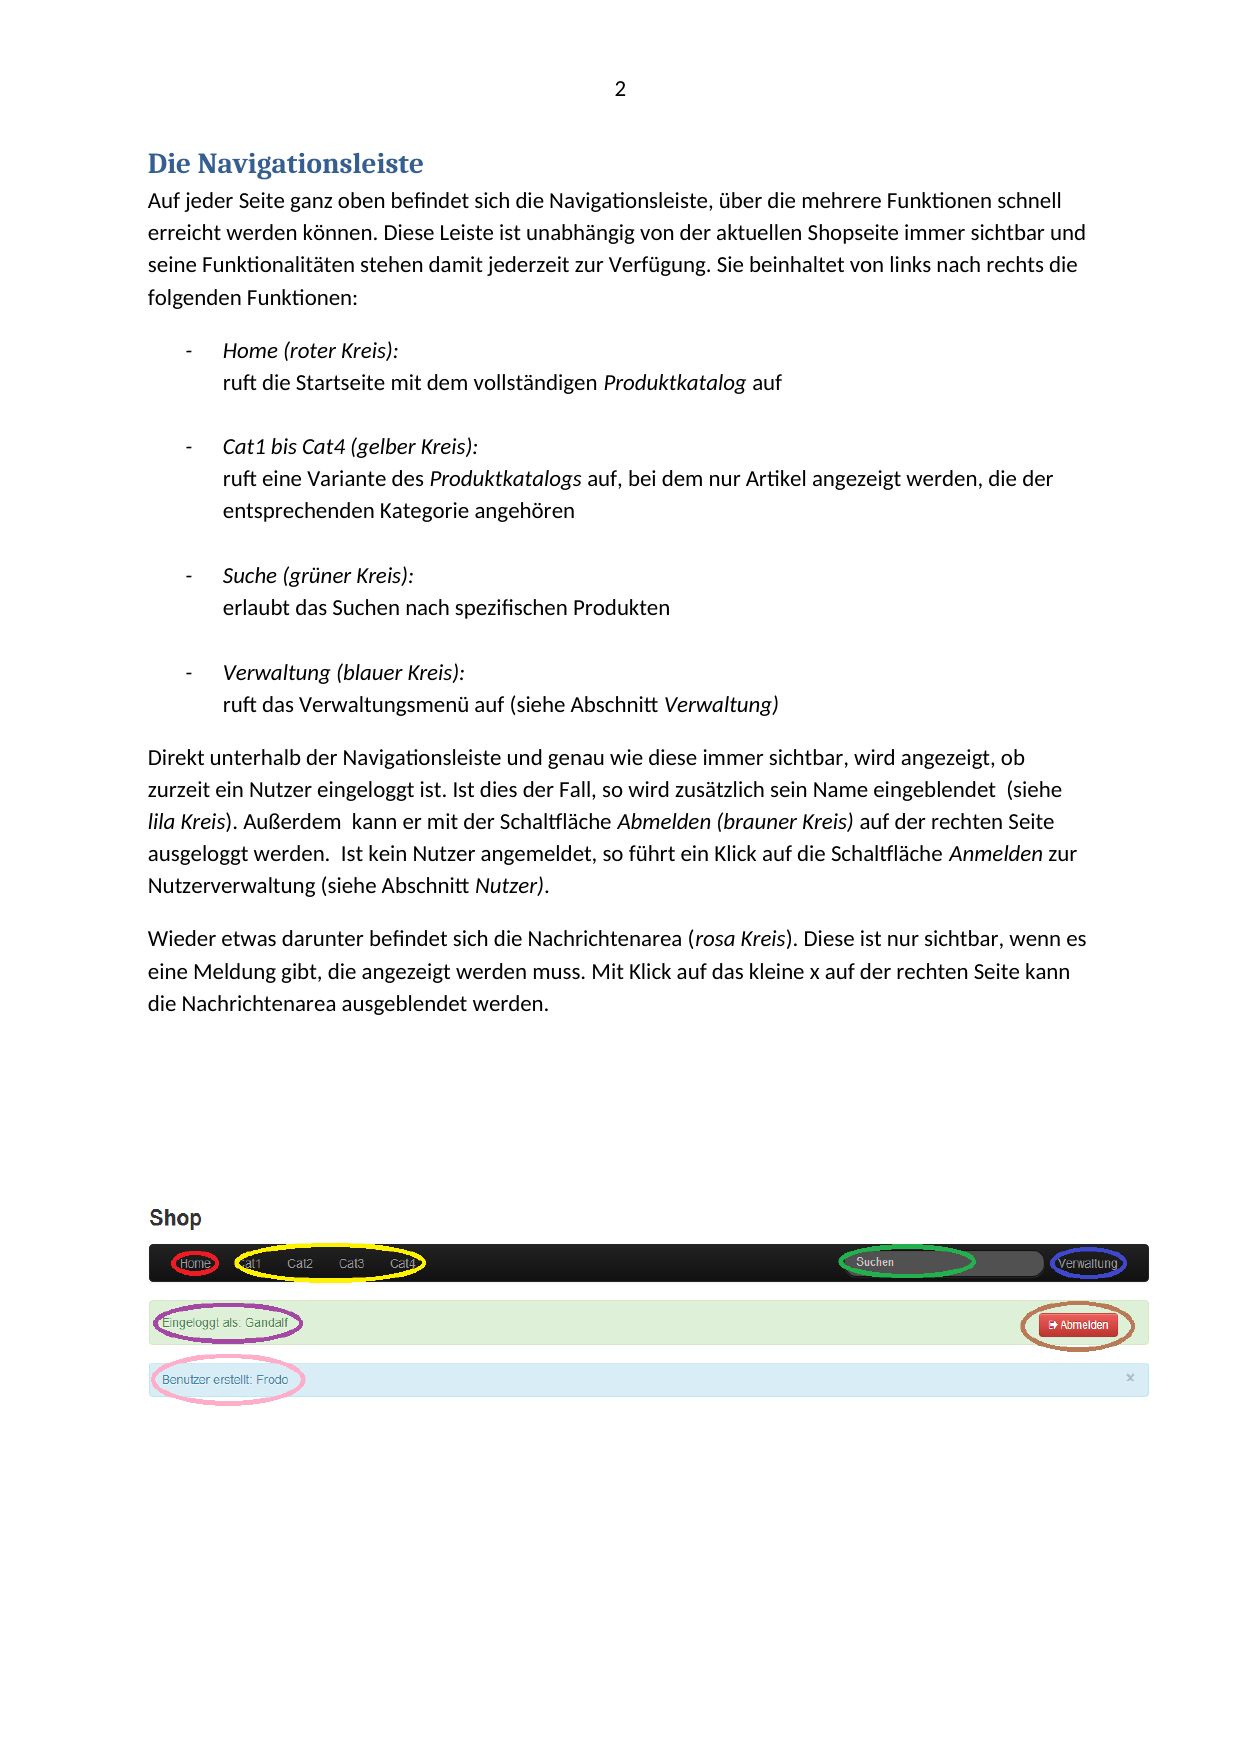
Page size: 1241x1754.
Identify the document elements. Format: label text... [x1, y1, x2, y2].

list ruft das Verwaltungsmenü auf (siehe Abschnitt Verwaltung) [223, 690, 1093, 718]
picture [147, 1201, 1155, 1484]
subtitle Die Navigationsleiste [148, 148, 1093, 181]
list Verwaltung (blauer Kreis): [185, 658, 1093, 686]
text Direkt unterhalb der Navigationsleiste und genau wie diese immer sichtbar, wird angezeigt, ob zurzeit ein Nutzer eingeloggt ist. Ist dies der Fall, so wird zusätzlich sein Name eingeblendet (siehe lila Kreis). Außerdem kann er mit der Schaltfläche Abmelden (brauner Kreis) auf der rechten Seite ausgeloggt werden. Ist kein Nutzer angemeldet, so führt ein Klick auf die Schaltfläche Anmelden zur Nutzerverwaltung (siehe Abschnitt Nutzer). [148, 743, 1093, 899]
list Home (roter Kreis): [185, 336, 1093, 364]
text Auf jeder Seite ganz oben befindet sich die Navigationsleiste, über die mehrere Funktionen schnell erreicht werden können. Diese Leiste ist unabhängig von der aktuellen Shopseite immer sichtbar und seine Funktionalitäten stehen damit jederzeit zur Verfügung. Sie beinhaltet von links nach rechts die folgenden Funktionen: [148, 186, 1093, 311]
list ruft die Startseite mit dem vollständigen Produktkatalog auf [223, 368, 1093, 396]
list Suche (grüner Kreis): [185, 561, 1093, 589]
text Wieder etwas darunter befindet sich die Nachrichtenarea (rosa Kreis). Diese ist nur sichtbar, wenn es eine Meldung gibt, die angezeigt werden muss. Mit Klick auf das kleine x auf der rechten Seite kann die Nachrichtenarea ausgeblendet werden. [148, 924, 1093, 1017]
list ruft eine Variante des Produktkatalogs auf, bei dem nur Artikel angezeigt werden, die der entsprechenden Kategorie angehören [223, 464, 1093, 525]
list erlaubt das Suchen nach spezifischen Produkten [223, 593, 1093, 621]
list Cat1 bis Cat4 (gelber Kreis): [185, 432, 1093, 460]
